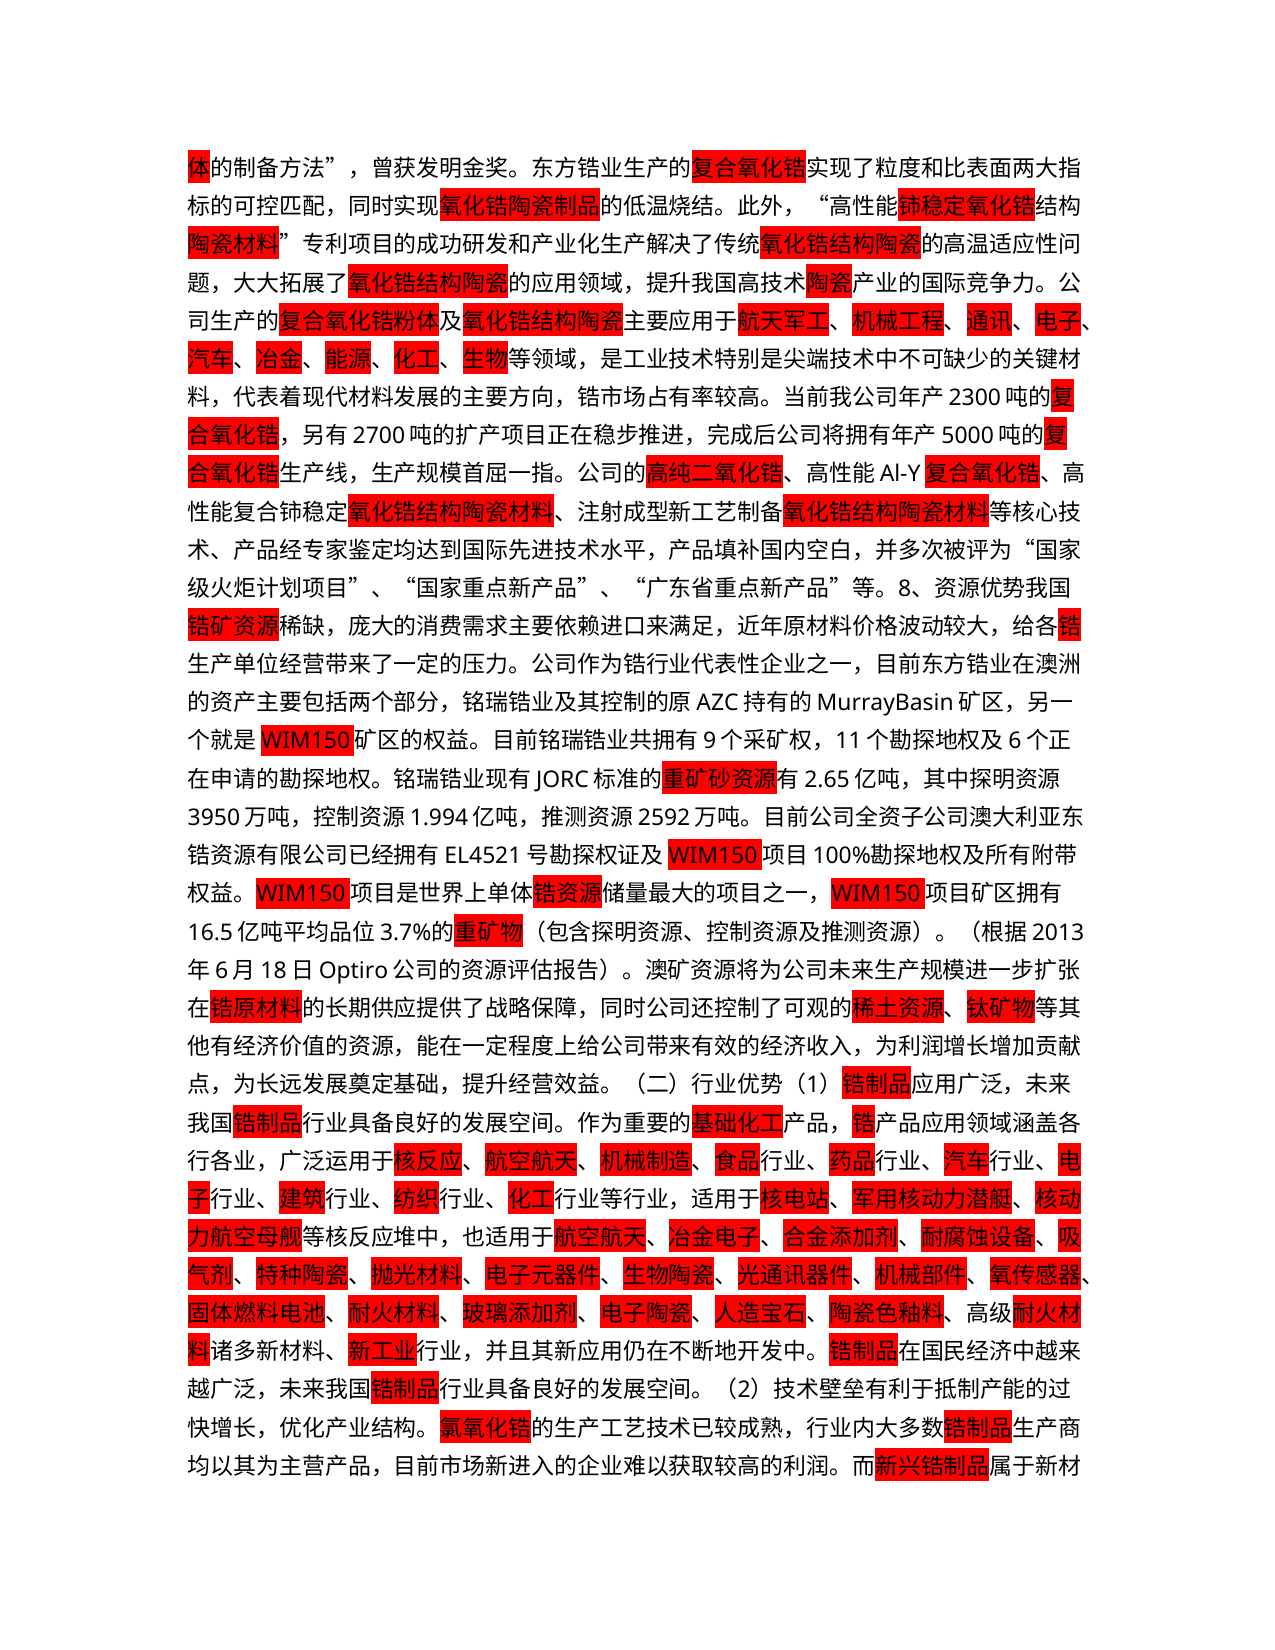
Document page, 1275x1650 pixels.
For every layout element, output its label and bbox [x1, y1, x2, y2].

text [187, 150, 1087, 1481]
